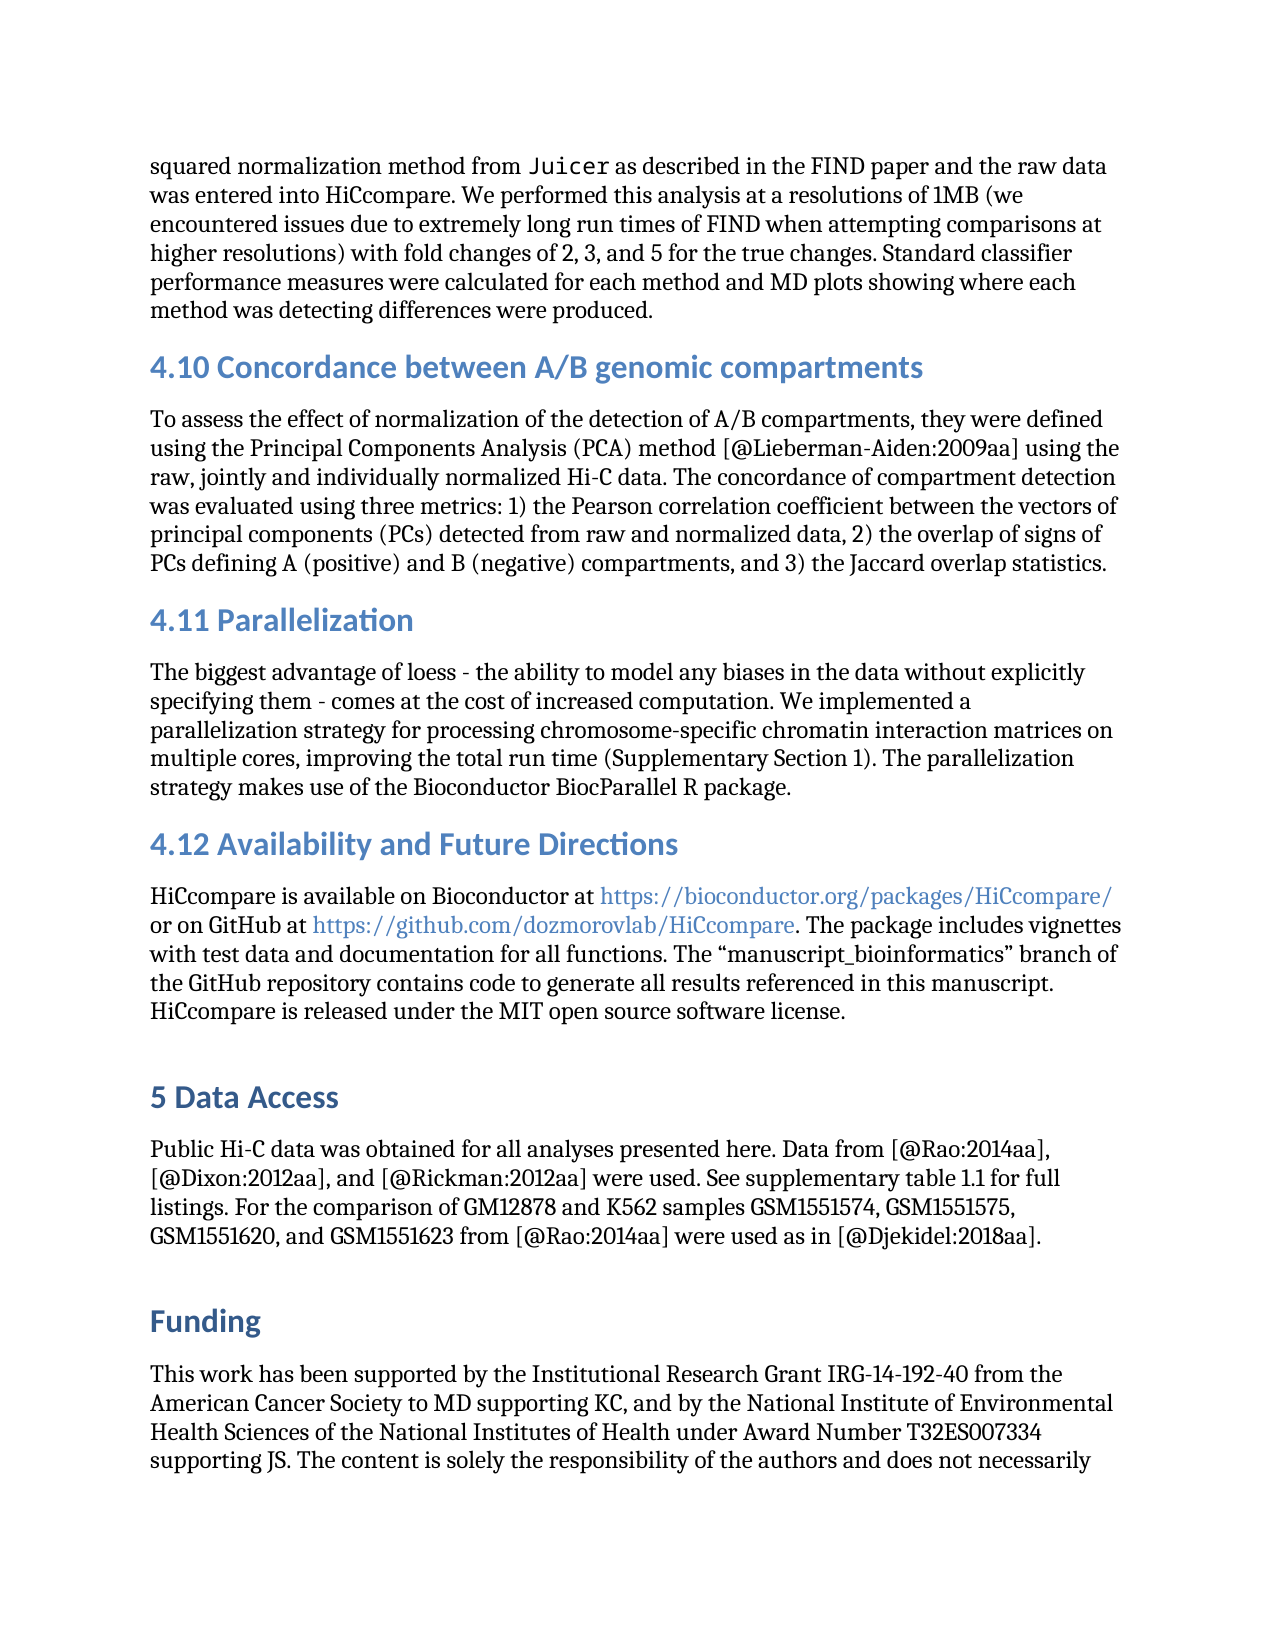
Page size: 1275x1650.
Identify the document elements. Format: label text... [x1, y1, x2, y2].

text Public Hi-C data was obtained for all analyses presented here. Data from [@Rao:2014aa], [@Dixon:2012aa], and [@Rickman:2012aa] were used. See supplementary table 1.1 for full listings. For the comparison of GM12878 and K562 samples GSM1551574, GSM1551575, GSM1551620, and GSM1551623 from [@Rao:2014aa] were used as in [@Djekidel:2018aa]. [150, 1135, 1125, 1250]
text To assess the effect of normalization of the detection of A/B compartments, they were defined using the Principal Components Analysis (PCA) method [@Lieberman-Aiden:2009aa] using the raw, jointly and individually normalized Hi-C data. The concordance of compartment detection was evaluated using three metrics: 1) the Pearson correlation coefficient between the vectors of principal components (PCs) detected from raw and normalized data, 2) the overlap of signs of PCs defining A (positive) and B (negative) compartments, and 3) the Jaccard overlap statistics. [150, 405, 1125, 578]
text The biggest advantage of loess - the ability to model any biases in the data without explicitly specifying them - comes at the cost of increased computation. We implemented a parallelization strategy for processing chromosome-specific chromatin interaction matrices on multiple cores, improving the total run time (Supplementary Section 1). The parallelization strategy makes use of the Bioconductor BiocParallel R package. [150, 658, 1125, 802]
subtitle 4.12 Availability and Future Directions [150, 823, 1125, 863]
subtitle 4.11 Parallelization [150, 599, 1125, 639]
subtitle 4.10 Concordance between A/B genomic compartments [150, 346, 1125, 387]
subtitle Funding [150, 1300, 1125, 1341]
text HiCcompare is available on Bioconductor at https://bioconductor.org/packages/HiCcompare/ or on GitHub at https://github.com/dozmorovlab/HiCcompare. The package includes vignettes with test data and documentation for all functions. The “manuscript_bioinformatics” branch of the GitHub repository contains code to generate all results referenced in this manuscript. HiCcompare is released under the MIT open source software license. [150, 882, 1125, 1026]
subtitle 5 Data Access [150, 1076, 1125, 1117]
